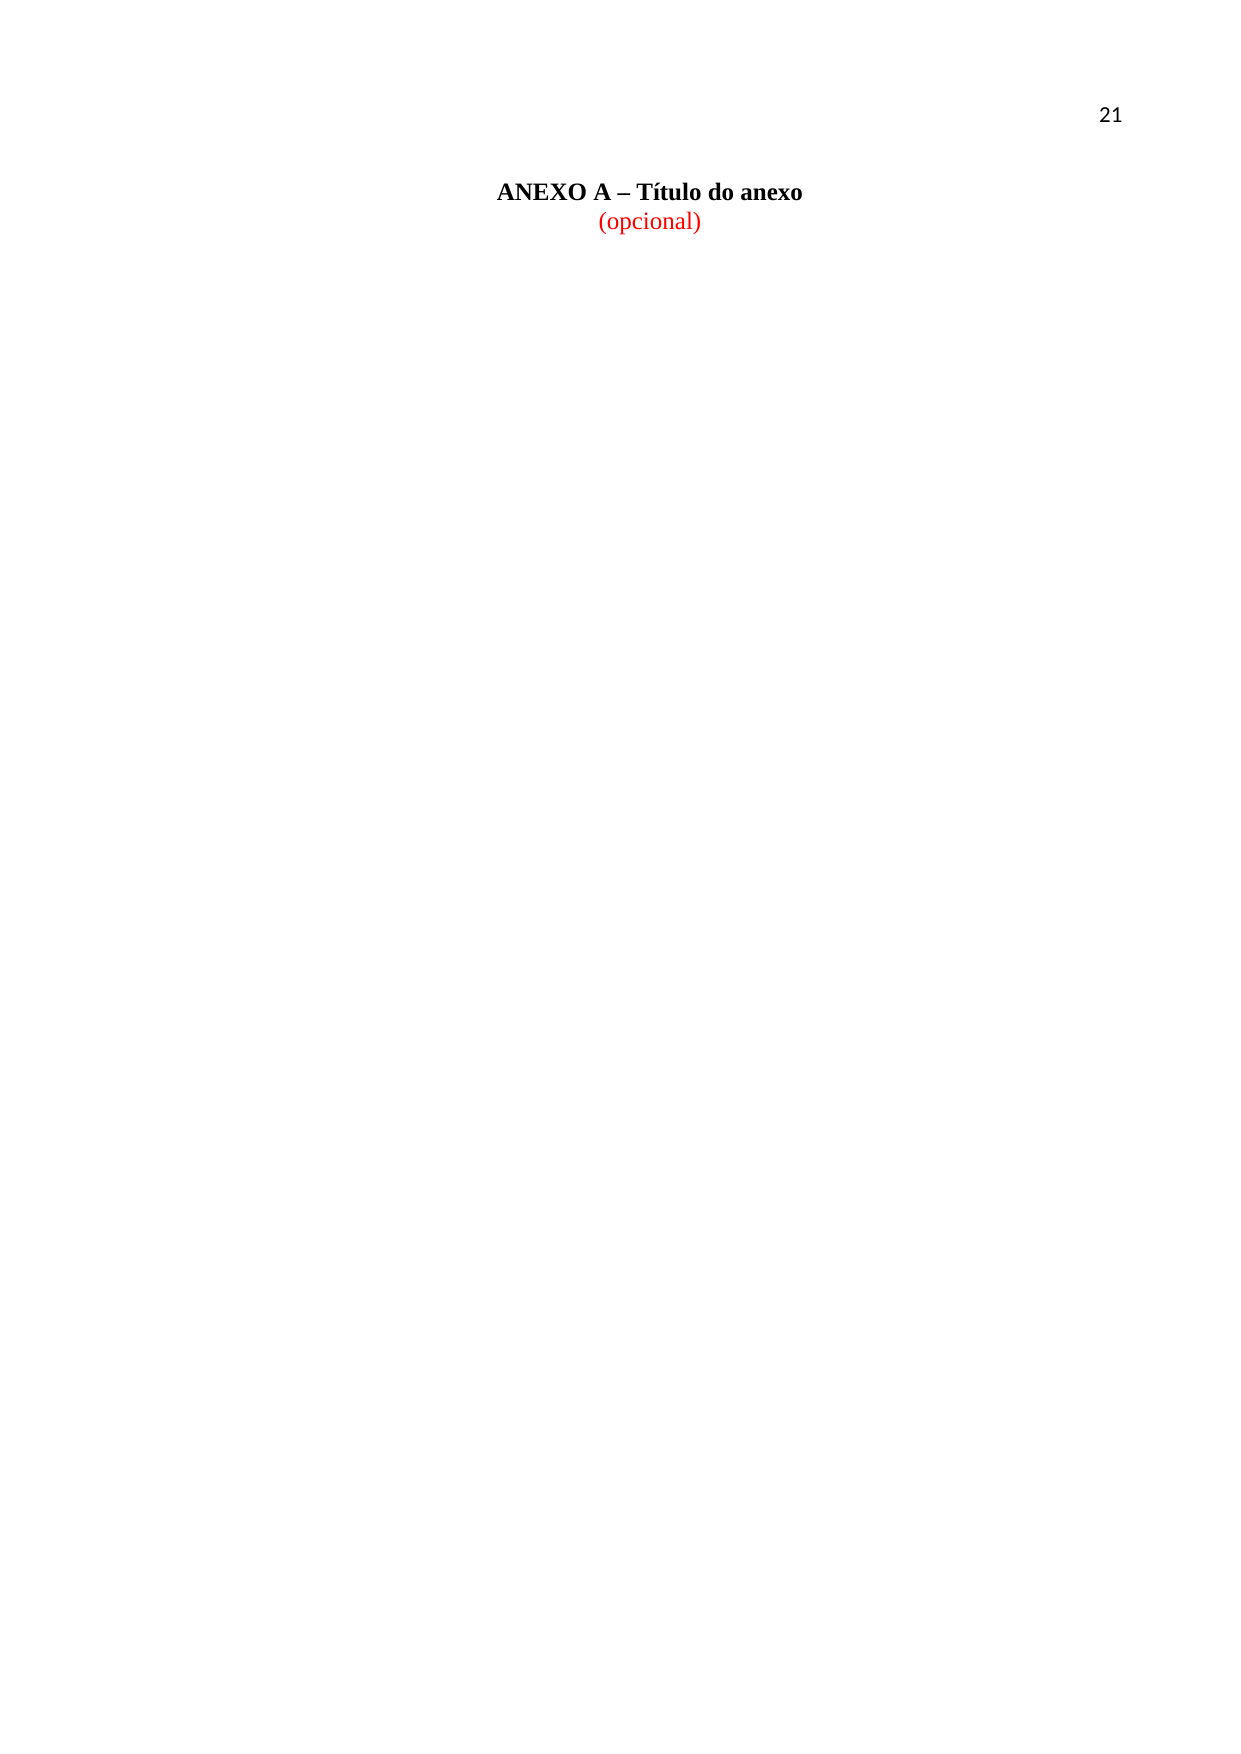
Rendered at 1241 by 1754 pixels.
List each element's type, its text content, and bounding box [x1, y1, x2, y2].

text ANEXO A – Título do anexo [177, 177, 1122, 206]
text (opcional) [177, 206, 1122, 235]
